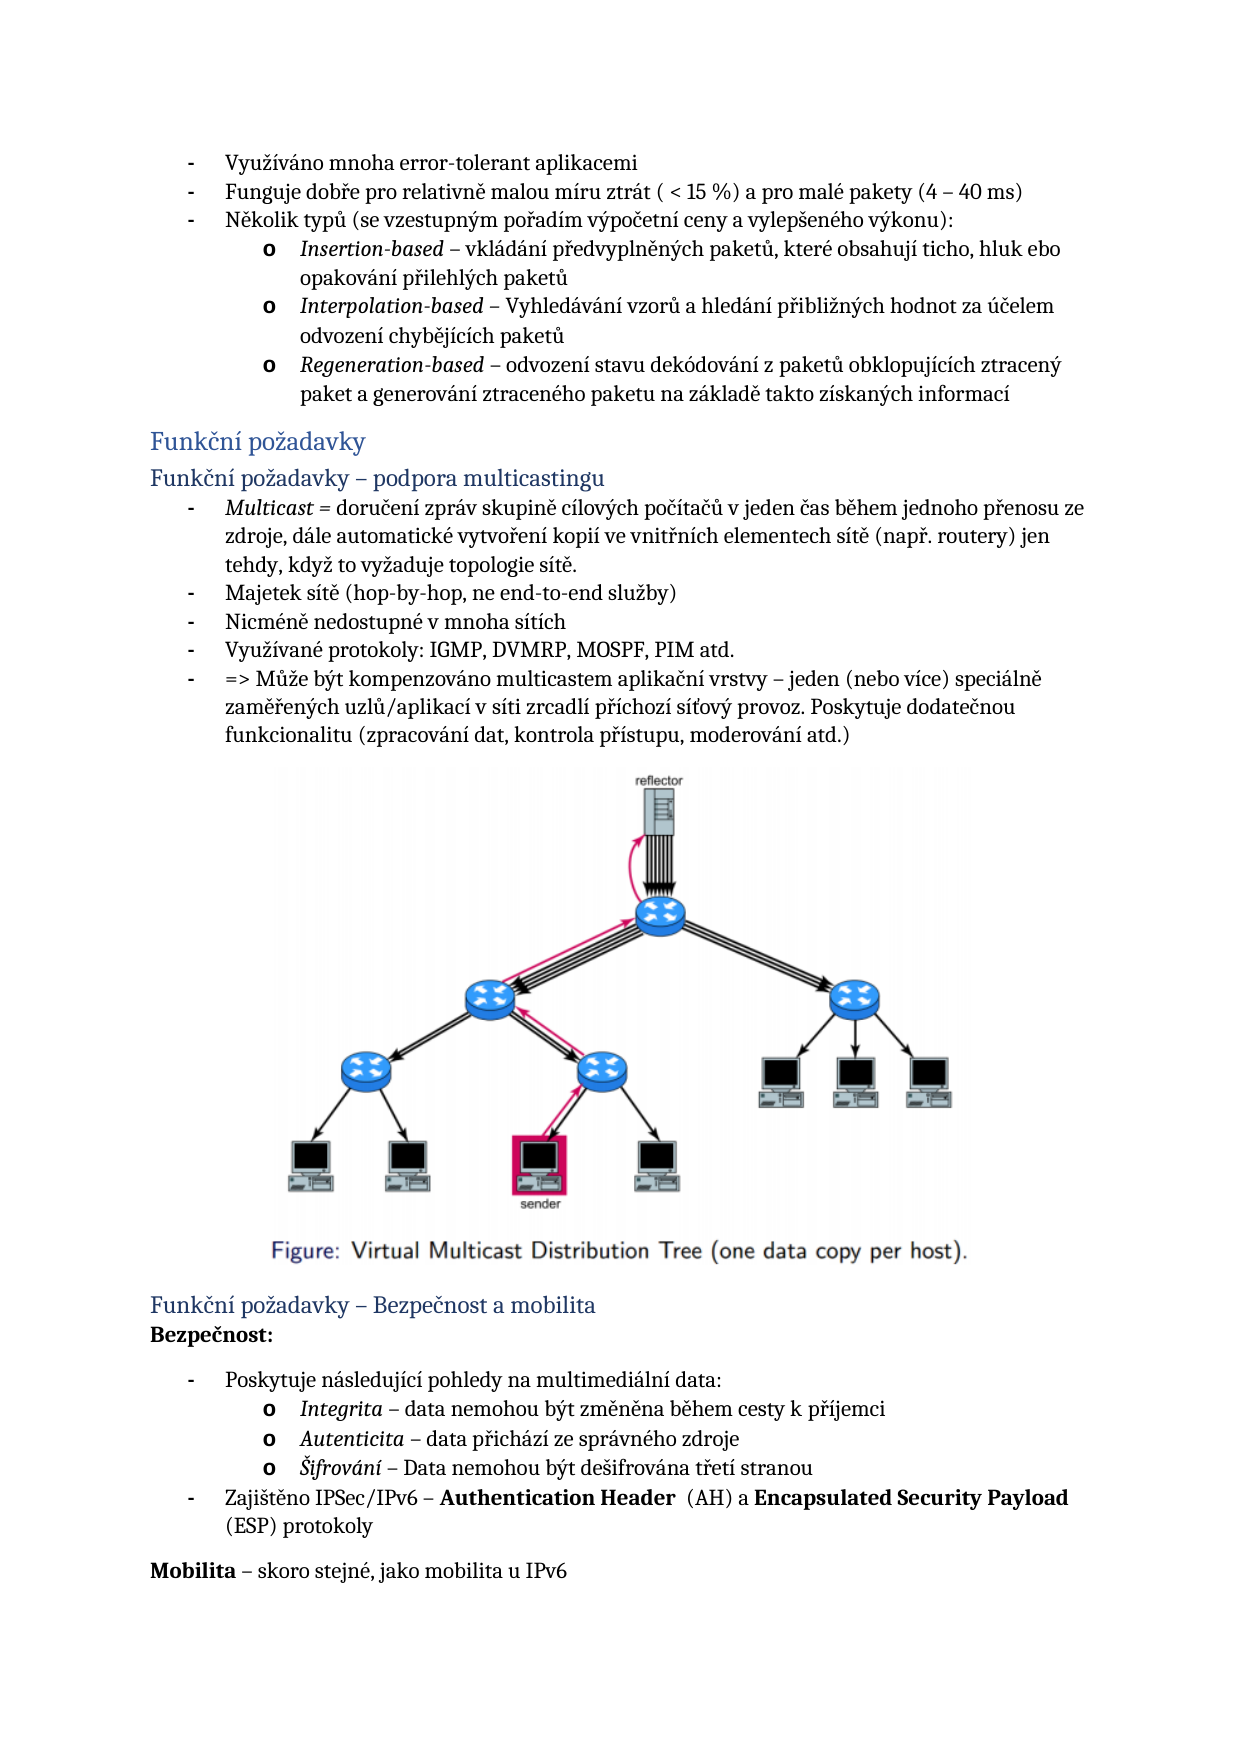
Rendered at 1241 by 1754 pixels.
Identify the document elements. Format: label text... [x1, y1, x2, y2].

list Využívané protokoly: IGMP, DVMRP, MOSPF, PIM atd. [187, 637, 1090, 663]
list Integrita – data nemohou být změněna během cesty k příjemci [262, 1396, 1090, 1423]
list Několik typů (se vzestupným pořadím výpočetní ceny a vylepšeného výkonu): [187, 207, 1090, 233]
text Bezpečnost: [150, 1322, 1090, 1348]
list Interpolation-based – Vyhledávání vzorů a hledání přibližných hodnot za účelem odvození chybějících paketů [262, 293, 1090, 349]
list Majetek sítě (hop-by-hop, ne end-to-end služby) [187, 580, 1090, 606]
list => Může být kompenzováno multicastem aplikační vrstvy – jeden (nebo více) speciálně zaměřených uzlů/aplikací v síti zrcadlí příchozí síťový provoz. Poskytuje dodatečnou funkcionalitu (zpracování dat, kontrola přístupu, moderování atd.) [187, 665, 1090, 749]
list Funguje dobře pro relativně malou míru ztrát ( < 15 %) a pro malé pakety (4 – 40 ms) [187, 178, 1090, 205]
list Multicast = doručení zpráv skupině cílových počítačů v jeden čas během jednoho přenosu ze zdroje, dále automatické vytvoření kopií ve vnitřních elementech sítě (např. routery) jen tehdy, když to vyžaduje topologie sítě. [187, 495, 1090, 578]
list Nicméně nedostupné v mnoha sítích [187, 608, 1090, 635]
subtitle Funkční požadavky – Bezpečnost a mobilita [150, 1291, 1090, 1320]
subtitle Funkční požadavky [150, 426, 1090, 457]
list Využíváno mnoha error-tolerant aplikacemi [187, 150, 1090, 176]
text Mobilita – skoro stejné, jako mobilita u IPv6 [150, 1558, 1090, 1584]
list Poskytuje následující pohledy na multimediální data: [187, 1367, 1090, 1393]
list Autenticita – data přichází ze správného zdroje [262, 1425, 1090, 1453]
list Šifrování – Data nemohou být dešifrována třetí stranou [262, 1455, 1090, 1482]
list Zajištěno IPSec/IPv6 – Authentication Header (AH) a Encapsulated Security Payload (ESP) protokoly [187, 1485, 1090, 1539]
list Insertion-based – vkládání předvyplněných paketů, které obsahují ticho, hluk ebo opakování přilehlých paketů [262, 235, 1090, 291]
picture [267, 767, 973, 1273]
subtitle Funkční požadavky – podpora multicastingu [150, 464, 1090, 492]
list Regeneration-based – odvození stavu dekódování z paketů obklopujících ztracený paket a generování ztraceného paketu na základě takto získaných informací [262, 351, 1090, 407]
